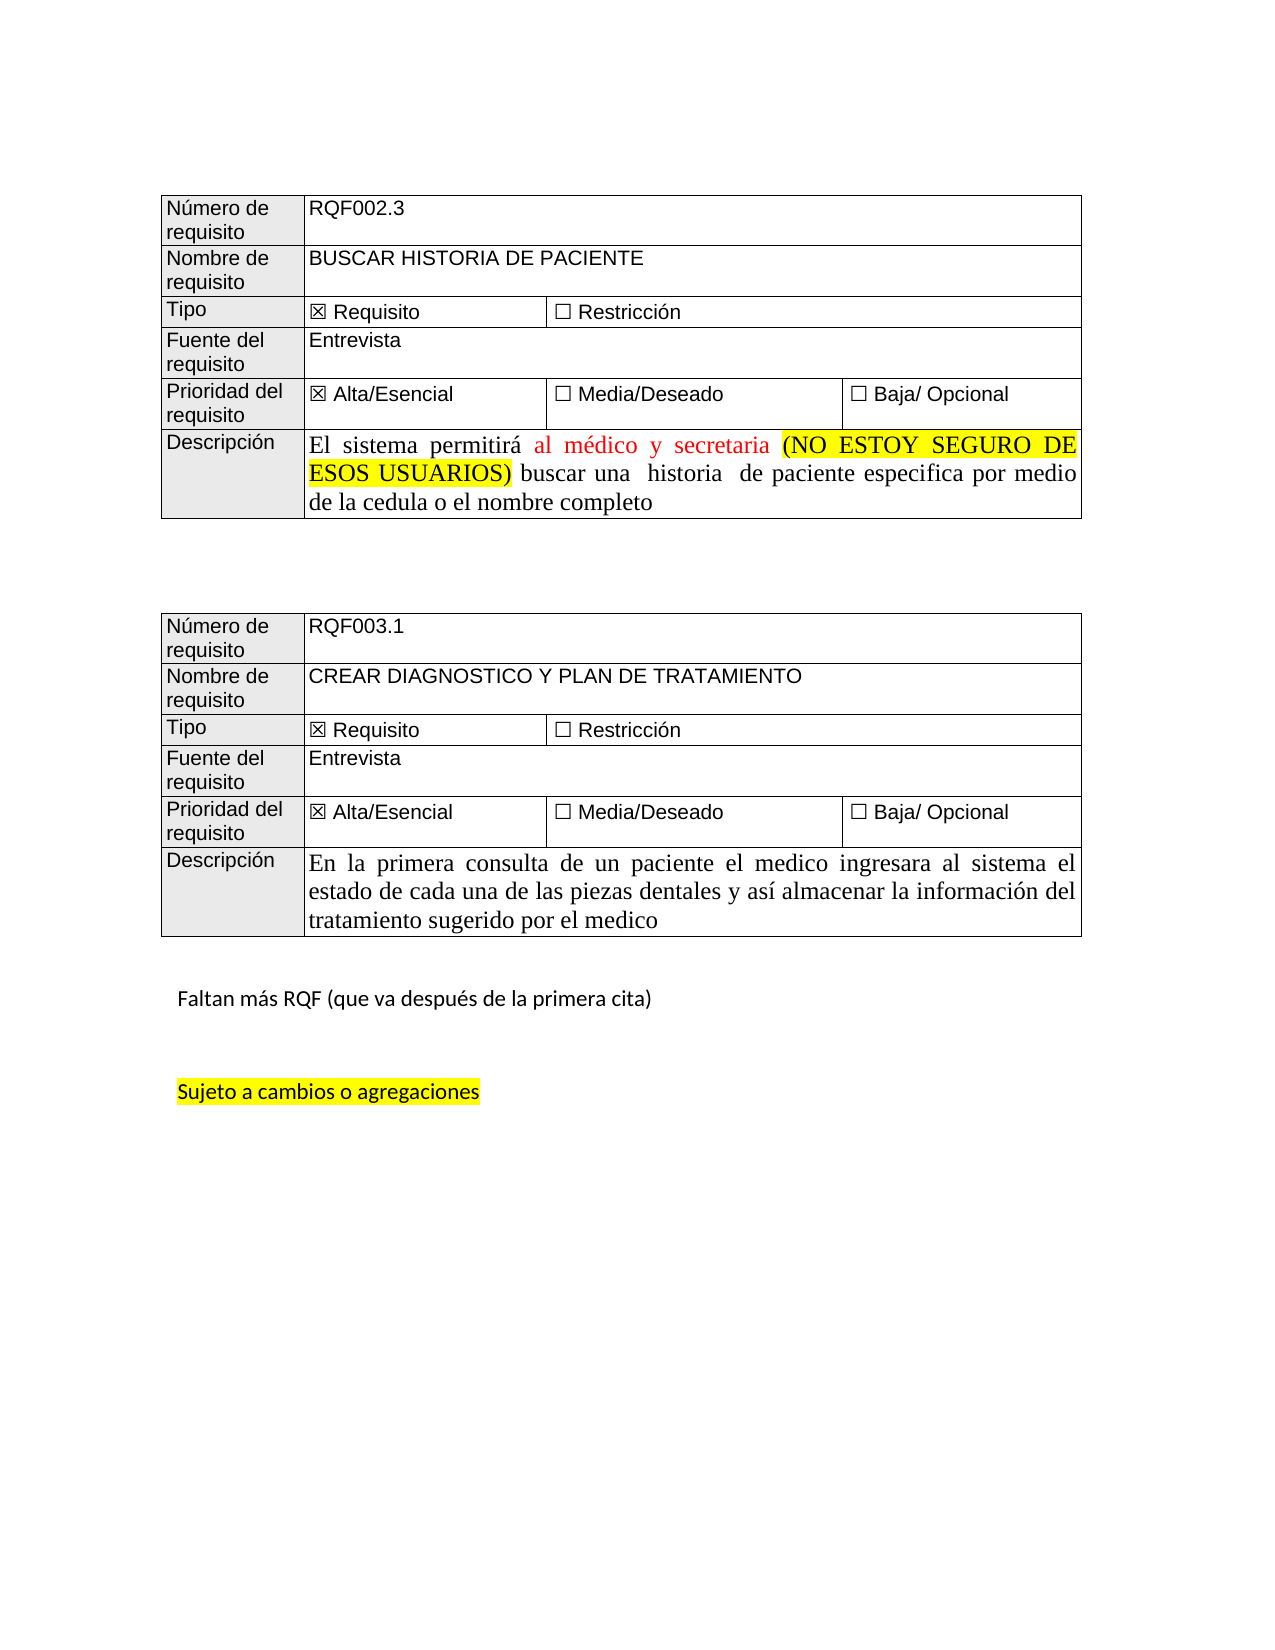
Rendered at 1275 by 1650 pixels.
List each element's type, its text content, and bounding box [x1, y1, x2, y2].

table_cell Entrevista [305, 746, 1081, 796]
table_cell ☐ Restricción [547, 297, 1081, 327]
table_cell Tipo [162, 715, 304, 745]
table_cell Descripción [162, 430, 304, 518]
text Sujeto a cambios o agregaciones [177, 1077, 1098, 1105]
table_cell ☒ Requisito [305, 297, 546, 327]
table_header Número de requisito [162, 196, 304, 245]
table_cell Fuente del requisito [162, 328, 304, 378]
text Faltan más RQF (que va después de la primera cita) [177, 984, 1098, 1012]
table_cell Fuente del requisito [162, 746, 304, 796]
table_cell BUSCAR HISTORIA DE PACIENTE [305, 246, 1081, 296]
table_header RQF002.3 [305, 196, 1081, 245]
table_header RQF003.1 [305, 614, 1081, 663]
table_cell CREAR DIAGNOSTICO Y PLAN DE TRATAMIENTO [305, 664, 1081, 714]
table_cell ☐ Media/Deseado [547, 379, 842, 429]
table_cell ☐ Media/Deseado [547, 797, 842, 847]
table_header Número de requisito [162, 614, 304, 663]
table_cell Nombre de requisito [162, 664, 304, 714]
table_cell Nombre de requisito [162, 246, 304, 296]
table_cell Prioridad del requisito [162, 797, 304, 847]
table_cell ☒ Alta/Esencial [305, 797, 546, 847]
table_cell ☐ Baja/ Opcional [843, 797, 1081, 847]
table_cell Tipo [162, 297, 304, 327]
table_cell Descripción [162, 848, 304, 936]
table_cell En la primera consulta de un paciente el medico ingresara al sistema el estado de cada una de las piezas dentales y así almacenar la información del tratamiento sugerido por el medico [305, 848, 1081, 936]
table_cell ☒ Requisito [305, 715, 546, 745]
table_cell El sistema permitirá al médico y secretaria (NO ESTOY SEGURO DE ESOS USUARIOS) buscar una historia de paciente especifica por medio de la cedula o el nombre completo [305, 430, 1081, 518]
table_cell ☐ Restricción [547, 715, 1081, 745]
table_cell ☐ Baja/ Opcional [843, 379, 1081, 429]
table_cell ☒ Alta/Esencial [305, 379, 546, 429]
table_cell Entrevista [305, 328, 1081, 378]
table_cell Prioridad del requisito [162, 379, 304, 429]
